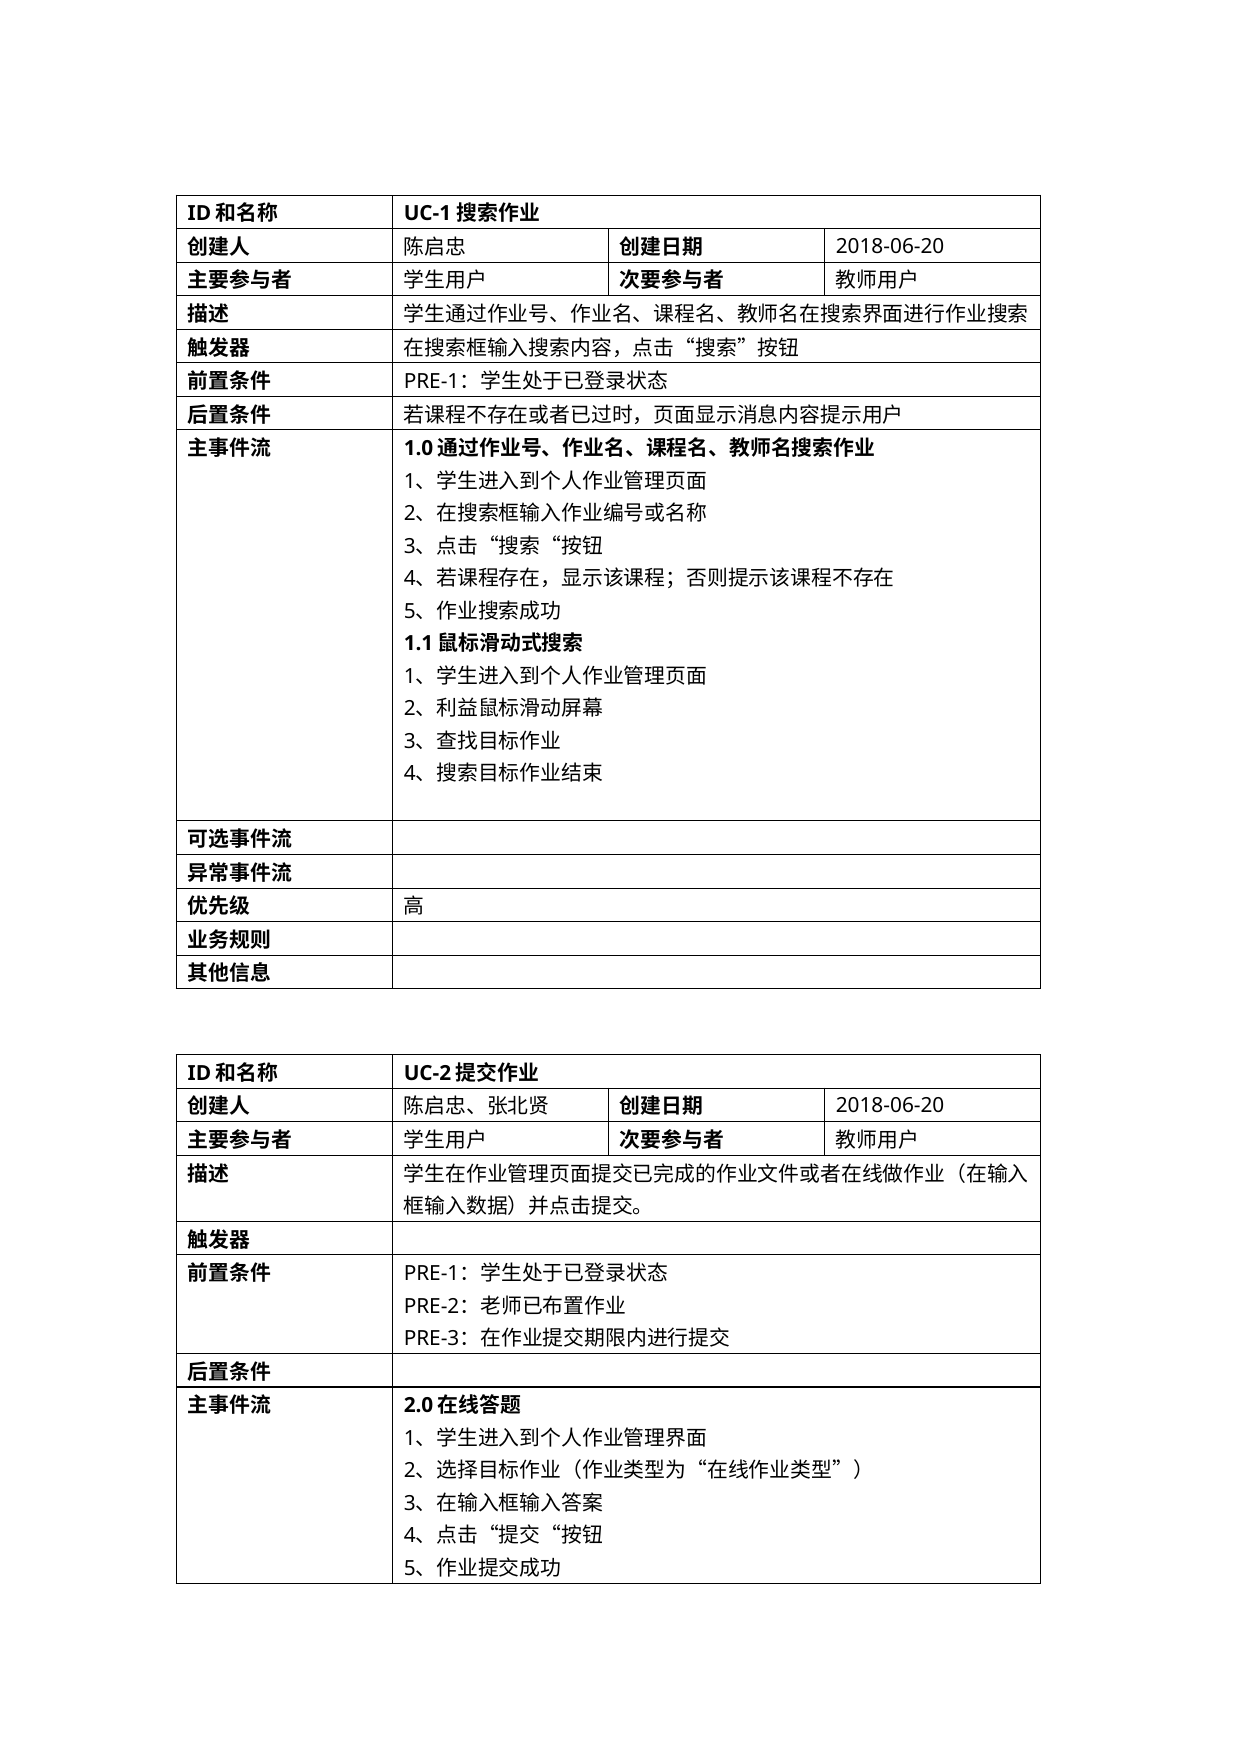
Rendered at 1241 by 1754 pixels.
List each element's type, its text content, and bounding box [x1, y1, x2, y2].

table_cell 触发器 [177, 1222, 392, 1254]
table_cell 后置条件 [177, 1354, 392, 1386]
table_cell 可选事件流 [177, 821, 392, 854]
table_header ID和名称 [177, 1055, 392, 1088]
table_cell 描述 [177, 1156, 392, 1221]
table_header UC-1 搜索作业 [393, 196, 1040, 228]
table_cell 学生通过作业号、作业名、课程名、教师名在搜索界面进行作业搜索 [393, 296, 1040, 329]
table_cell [393, 1388, 1040, 1582]
table_cell 异常事件流 [177, 855, 392, 887]
table_cell [393, 922, 1040, 954]
table_cell 创建人 [177, 1089, 392, 1121]
table_cell 学生用户 [393, 1122, 608, 1155]
table_cell 优先级 [177, 889, 392, 921]
table_cell 主要参与者 [177, 1122, 392, 1155]
table_cell 教师用户 [825, 263, 1040, 295]
table_cell 描述 [177, 296, 392, 329]
table_cell 创建日期 [609, 1089, 824, 1121]
table_cell [393, 821, 1040, 854]
table_cell 学生用户 [393, 263, 608, 295]
table_cell PRE-1：学生处于已登录状态 [393, 363, 1040, 396]
table_cell [393, 1354, 1040, 1386]
table_cell 次要参与者 [609, 1122, 824, 1155]
table_header UC-2提交作业 [393, 1055, 1040, 1088]
table_cell [393, 956, 1040, 988]
table_cell 业务规则 [177, 922, 392, 954]
table_cell 创建日期 [609, 229, 824, 262]
table_cell 主事件流 [177, 430, 392, 820]
table_header ID和名称 [177, 196, 392, 228]
table_cell 其他信息 [177, 956, 392, 988]
table_cell 若课程不存在或者已过时，页面显示消息内容提示用户 [393, 397, 1040, 429]
table_cell 2018-06-20 [825, 229, 1040, 262]
table_cell PRE-1：学生处于已登录状态 PRE-2：老师已布置作业 PRE-3：在作业提交期限内进行提交 [393, 1255, 1040, 1353]
table_cell 教师用户 [825, 1122, 1040, 1155]
table_cell 主事件流 [177, 1388, 392, 1582]
table_cell 后置条件 [177, 397, 392, 429]
table_cell [393, 855, 1040, 887]
table_cell 学生在作业管理页面提交已完成的作业文件或者在线做作业（在输入框输入数据）并点击提交。 [393, 1156, 1040, 1221]
table_cell 2018-06-20 [825, 1089, 1040, 1121]
table_cell [393, 1222, 1040, 1254]
table_cell 在搜索框输入搜索内容，点击“搜索”按钮 [393, 330, 1040, 362]
table_cell 触发器 [177, 330, 392, 362]
table_cell 高 [393, 889, 1040, 921]
table_cell 创建人 [177, 229, 392, 262]
table_cell 次要参与者 [609, 263, 824, 295]
table_cell 前置条件 [177, 363, 392, 396]
table_cell 前置条件 [177, 1255, 392, 1353]
table_cell 陈启忠、张北贤 [393, 1089, 608, 1121]
table_cell 1.0通过作业号、作业名、课程名、教师名搜索作业 1、学生进入到个人作业管理页面 2、在搜索框输入作业编号或名称 3、点击“搜索“按钮 4、若课程存在，显示该课程；否则提示该课程不存在 5、作业搜索成功 1.1鼠标滑动式搜索 1、学生进入到个人作业管理页面 2、利益鼠标滑动屏幕 3、查找目标作业 4、搜索目标作业结束 [393, 430, 1040, 820]
table_cell 陈启忠 [393, 229, 608, 262]
table_cell 主要参与者 [177, 263, 392, 295]
